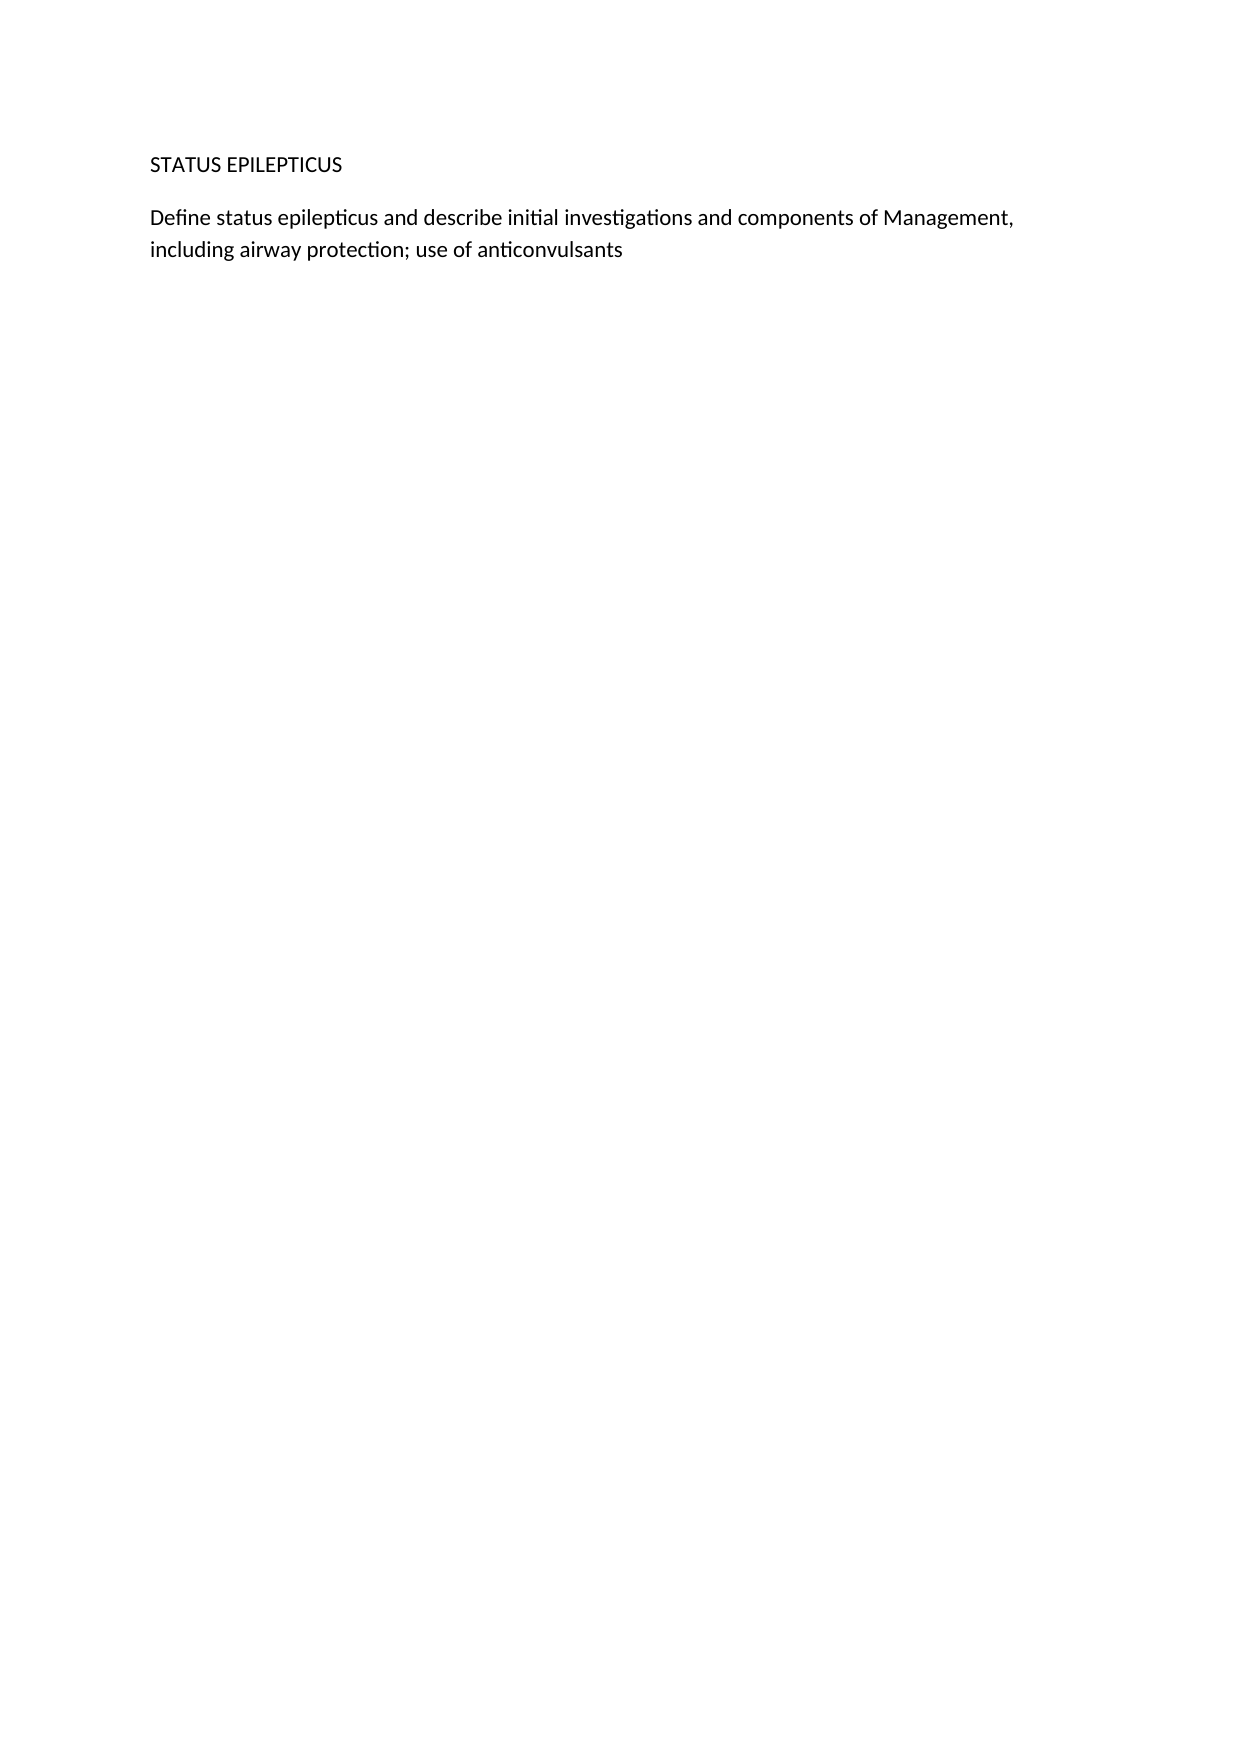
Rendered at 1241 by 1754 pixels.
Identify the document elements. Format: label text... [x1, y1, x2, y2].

text STATUS EPILEPTICUS [150, 150, 1090, 178]
text Define status epilepticus and describe initial investigations and components of Management, including airway protection; use of anticonvulsants [150, 203, 1090, 263]
